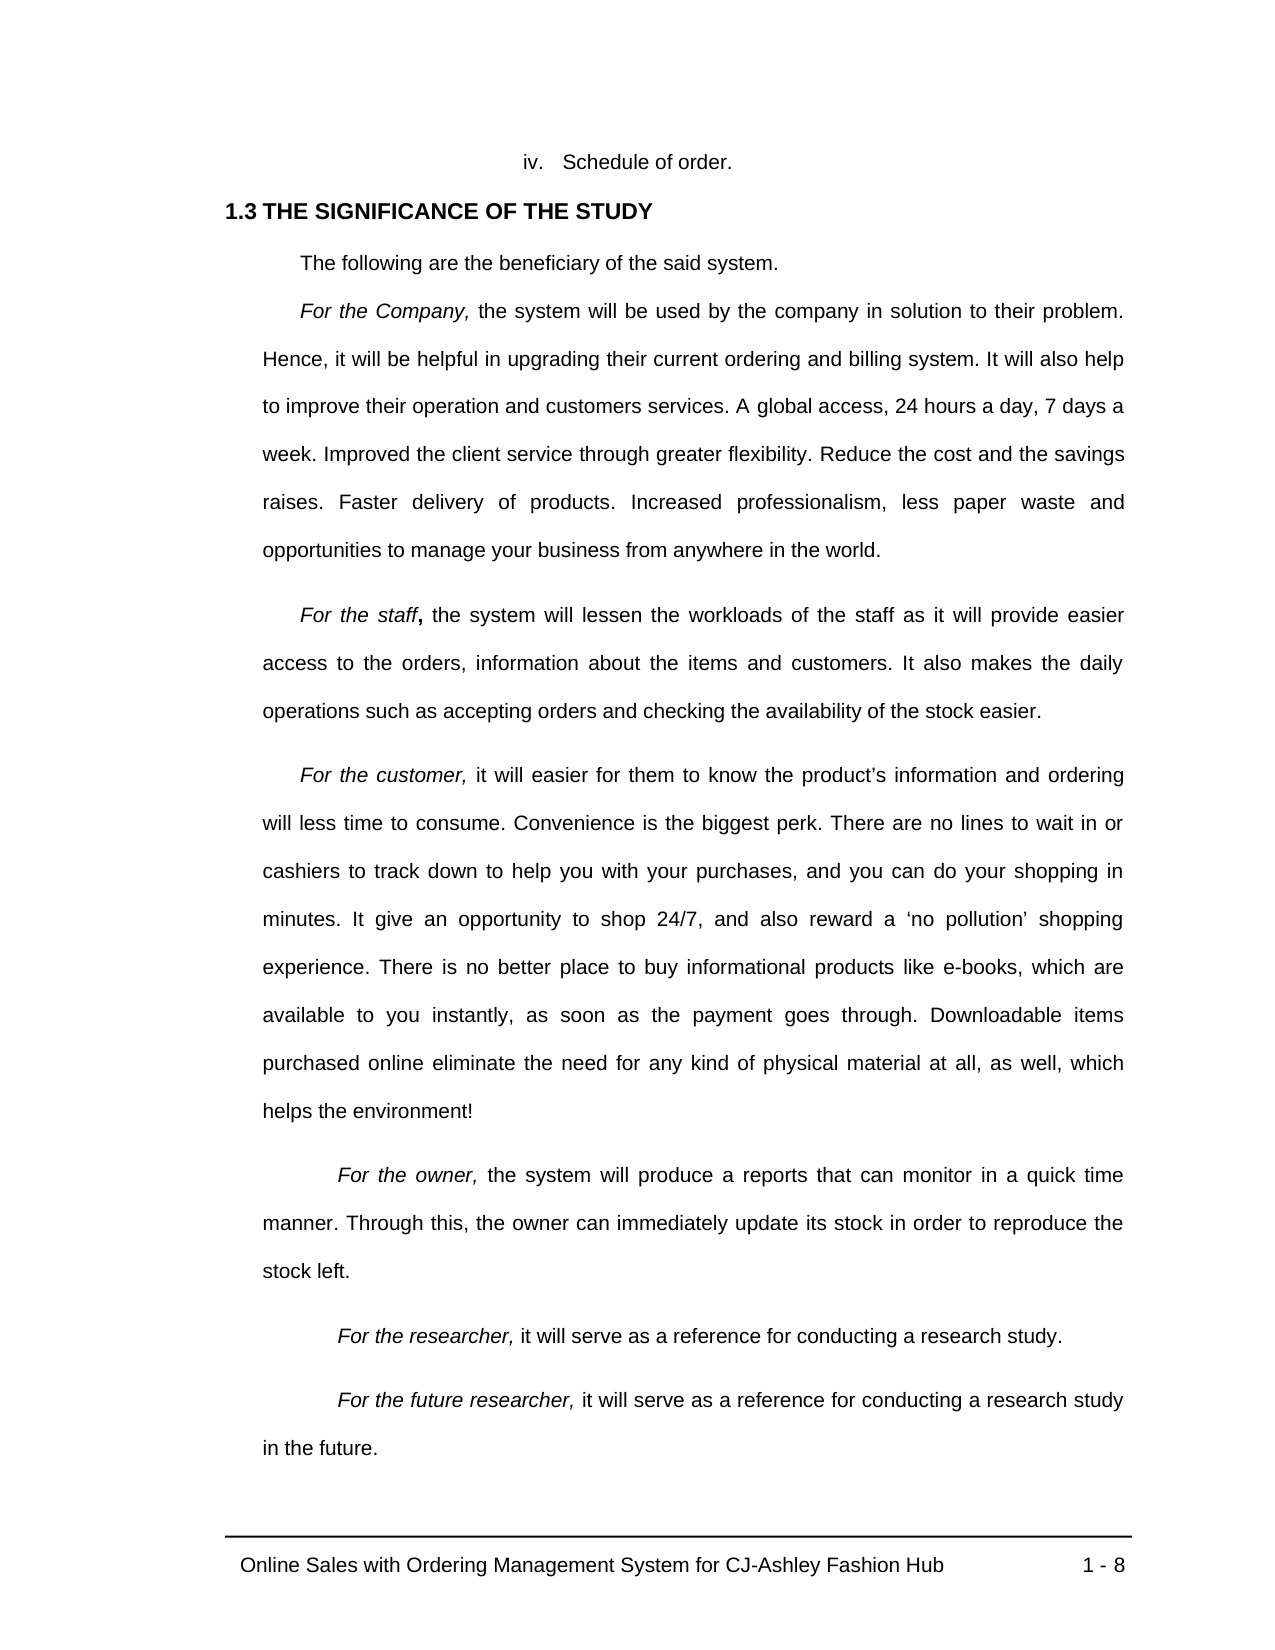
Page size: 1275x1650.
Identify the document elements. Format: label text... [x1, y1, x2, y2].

text For the customer, it will easier for them to know the product’s information and ordering will less time to consume. Convenience is the biggest perk. There are no lines to wait in or cashiers to track down to help you with your purchases, and you can do your shopping in minutes. It give an opportunity to shop 24/7, and also reward a ‘no pollution’ shopping experience. There is no better place to buy informational products like e-books, which are available to you instantly, as soon as the payment goes through. Downloadable items purchased online eliminate the need for any kind of physical material at all, as well, which helps the environment! [262, 763, 1125, 1122]
text For the staff, the system will lessen the workloads of the staff as it will provide easier access to the orders, information about the items and customers. It also makes the daily operations such as accepting orders and checking the availability of the stock easier. [262, 603, 1125, 722]
text The following are the beneficiary of the said system. [262, 251, 1125, 274]
text For the researcher, it will serve as a reference for conducting a research study. [262, 1323, 1125, 1347]
text For the Company, the system will be used by the company in solution to their problem. Hence, it will be helpful in upgrading their current ordering and billing system. It will also help to improve their operation and customers services. A global access, 24 hours a day, 7 days a week. Improved the client service through greater flexibility. Reduce the cost and the savings raises. Faster delivery of products. Increased professionalism, less paper waste and opportunities to manage your business from anywhere in the world. [262, 298, 1125, 562]
list THE SIGNIFICANCE OF THE STUDY [225, 198, 1125, 224]
text For the owner, the system will produce a reports that can monitor in a quick time manner. Through this, the owner can immediately update its stock in order to reproduce the stock left. [262, 1163, 1125, 1283]
text For the future researcher, it will serve as a reference for conducting a research study in the future. [262, 1388, 1125, 1460]
list Schedule of order. [544, 150, 1125, 174]
